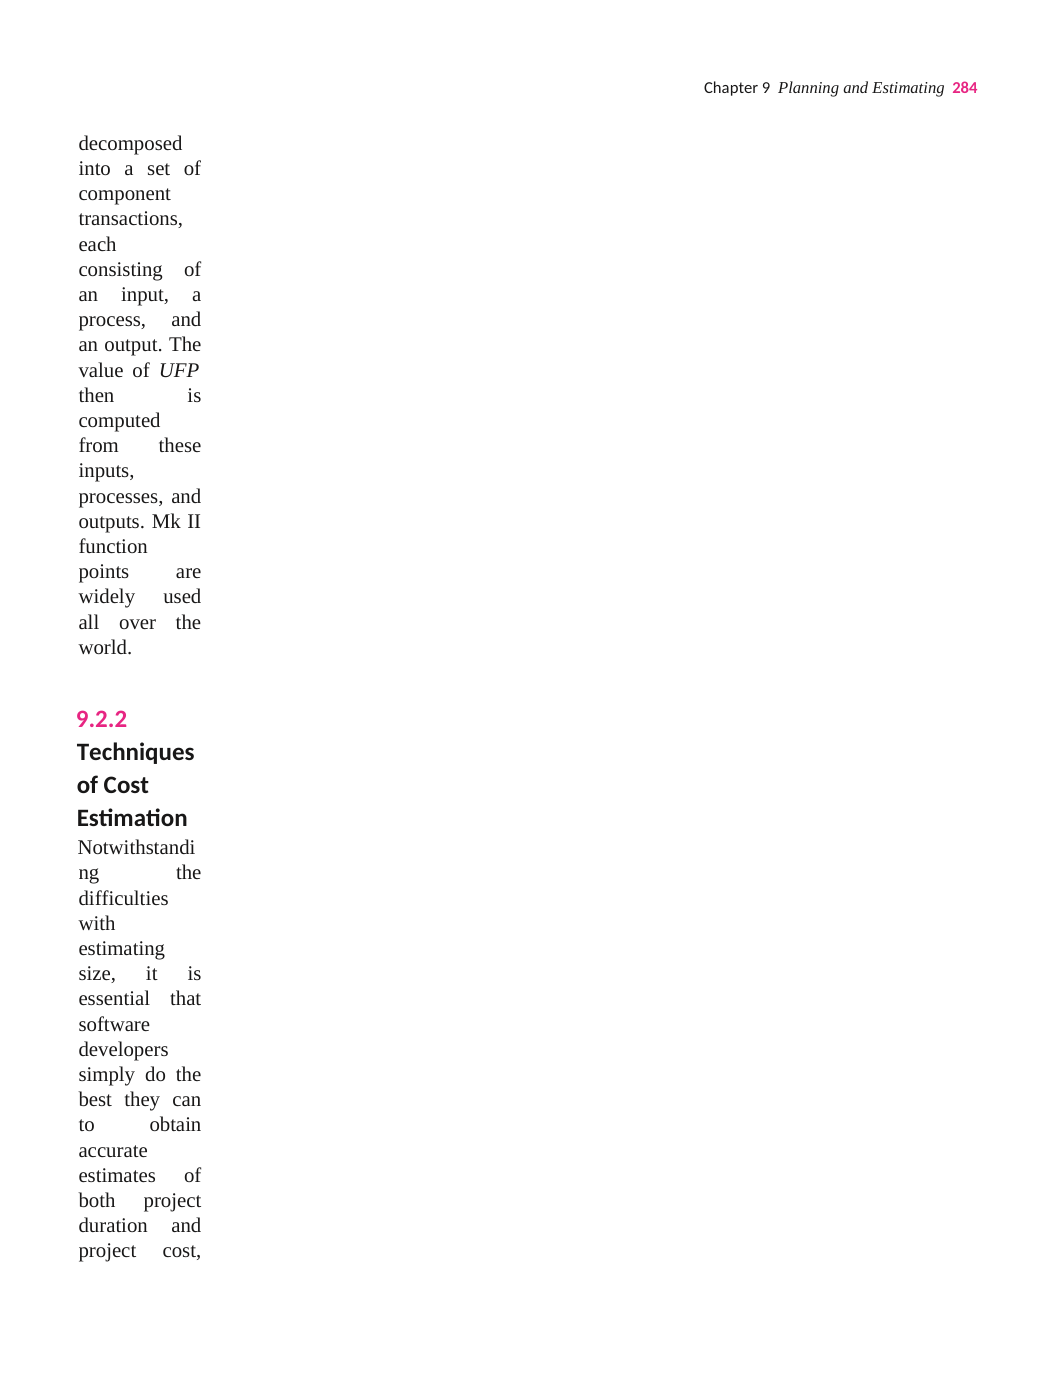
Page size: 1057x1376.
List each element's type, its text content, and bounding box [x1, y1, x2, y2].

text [77, 835, 201, 1262]
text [77, 131, 201, 659]
subtitle 9.2.2 Techniques of Cost Estimation [76, 703, 201, 833]
